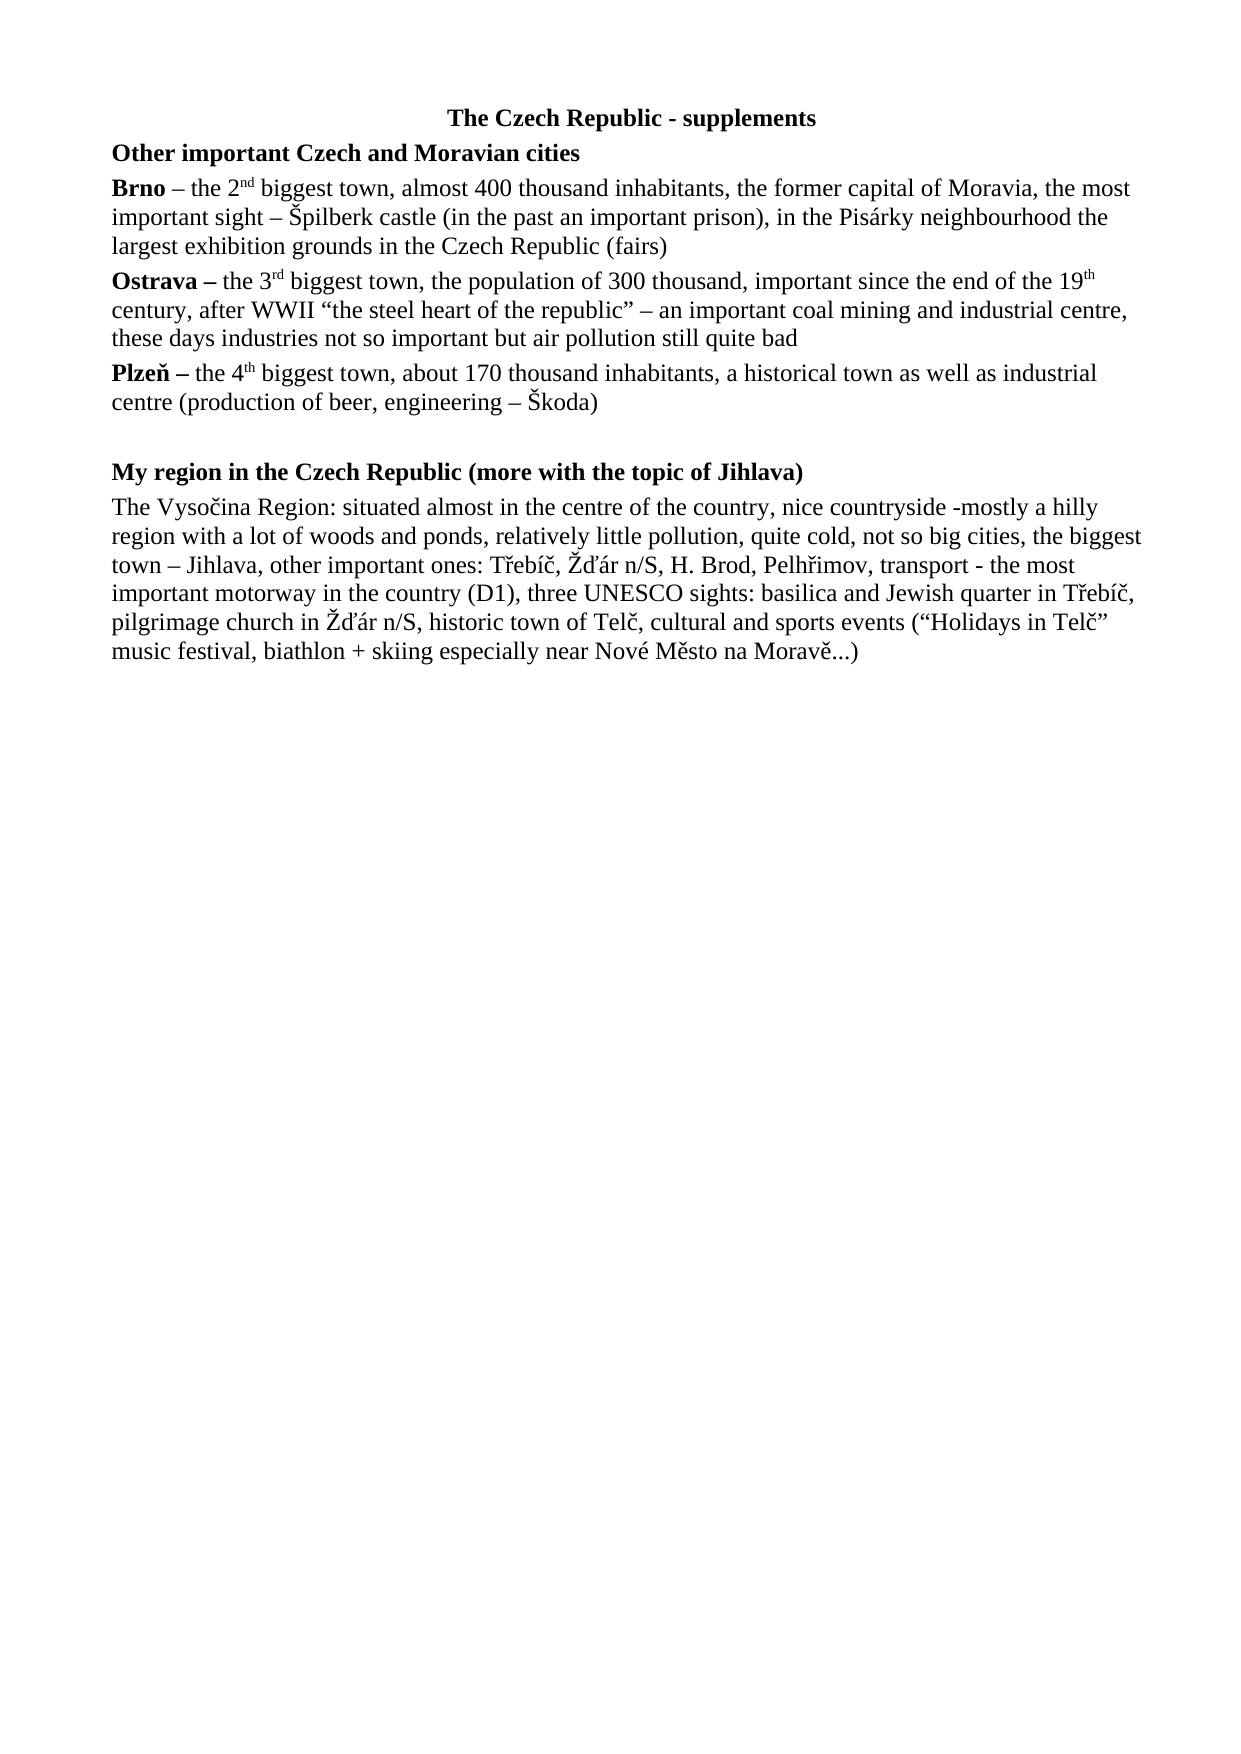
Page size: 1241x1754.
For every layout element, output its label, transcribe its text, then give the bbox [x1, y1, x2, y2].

text Other important Czech and Moravian cities [111, 138, 1152, 167]
text The Czech Republic - supplements [111, 103, 1152, 132]
text The Vysočina Region: situated almost in the centre of the country, nice countryside -mostly a hilly region with a lot of woods and ponds, relatively little pollution, quite cold, not so big cities, the biggest town – Jihlava, other important ones: Třebíč, Žďár n/S, H. Brod, Pelhřimov, transport - the most important motorway in the country (D1), three UNESCO sights: basilica and Jewish quarter in Třebíč, pilgrimage church in Žďár n/S, historic town of Telč, cultural and sports events (“Holidays in Telč” music festival, biathlon + skiing especially near Nové Město na Moravě...) [111, 492, 1152, 665]
text My region in the Czech Republic (more with the topic of Jihlava) [111, 457, 1152, 486]
text Brno – the 2nd biggest town, almost 400 thousand inhabitants, the former capital of Moravia, the most important sight – Špilberk castle (in the past an important prison), in the Pisárky neighbourhood the largest exhibition grounds in the Czech Republic (fairs) [111, 173, 1152, 260]
text Plzeň – the 4th biggest town, about 170 thousand inhabitants, a historical town as well as industrial centre (production of beer, engineering – Škoda) [111, 358, 1152, 416]
text Ostrava – the 3rd biggest town, the population of 300 thousand, important since the end of the 19th century, after WWII “the steel heart of the republic” – an important coal mining and industrial centre, these days industries not so important but air pollution still quite bad [111, 266, 1152, 352]
